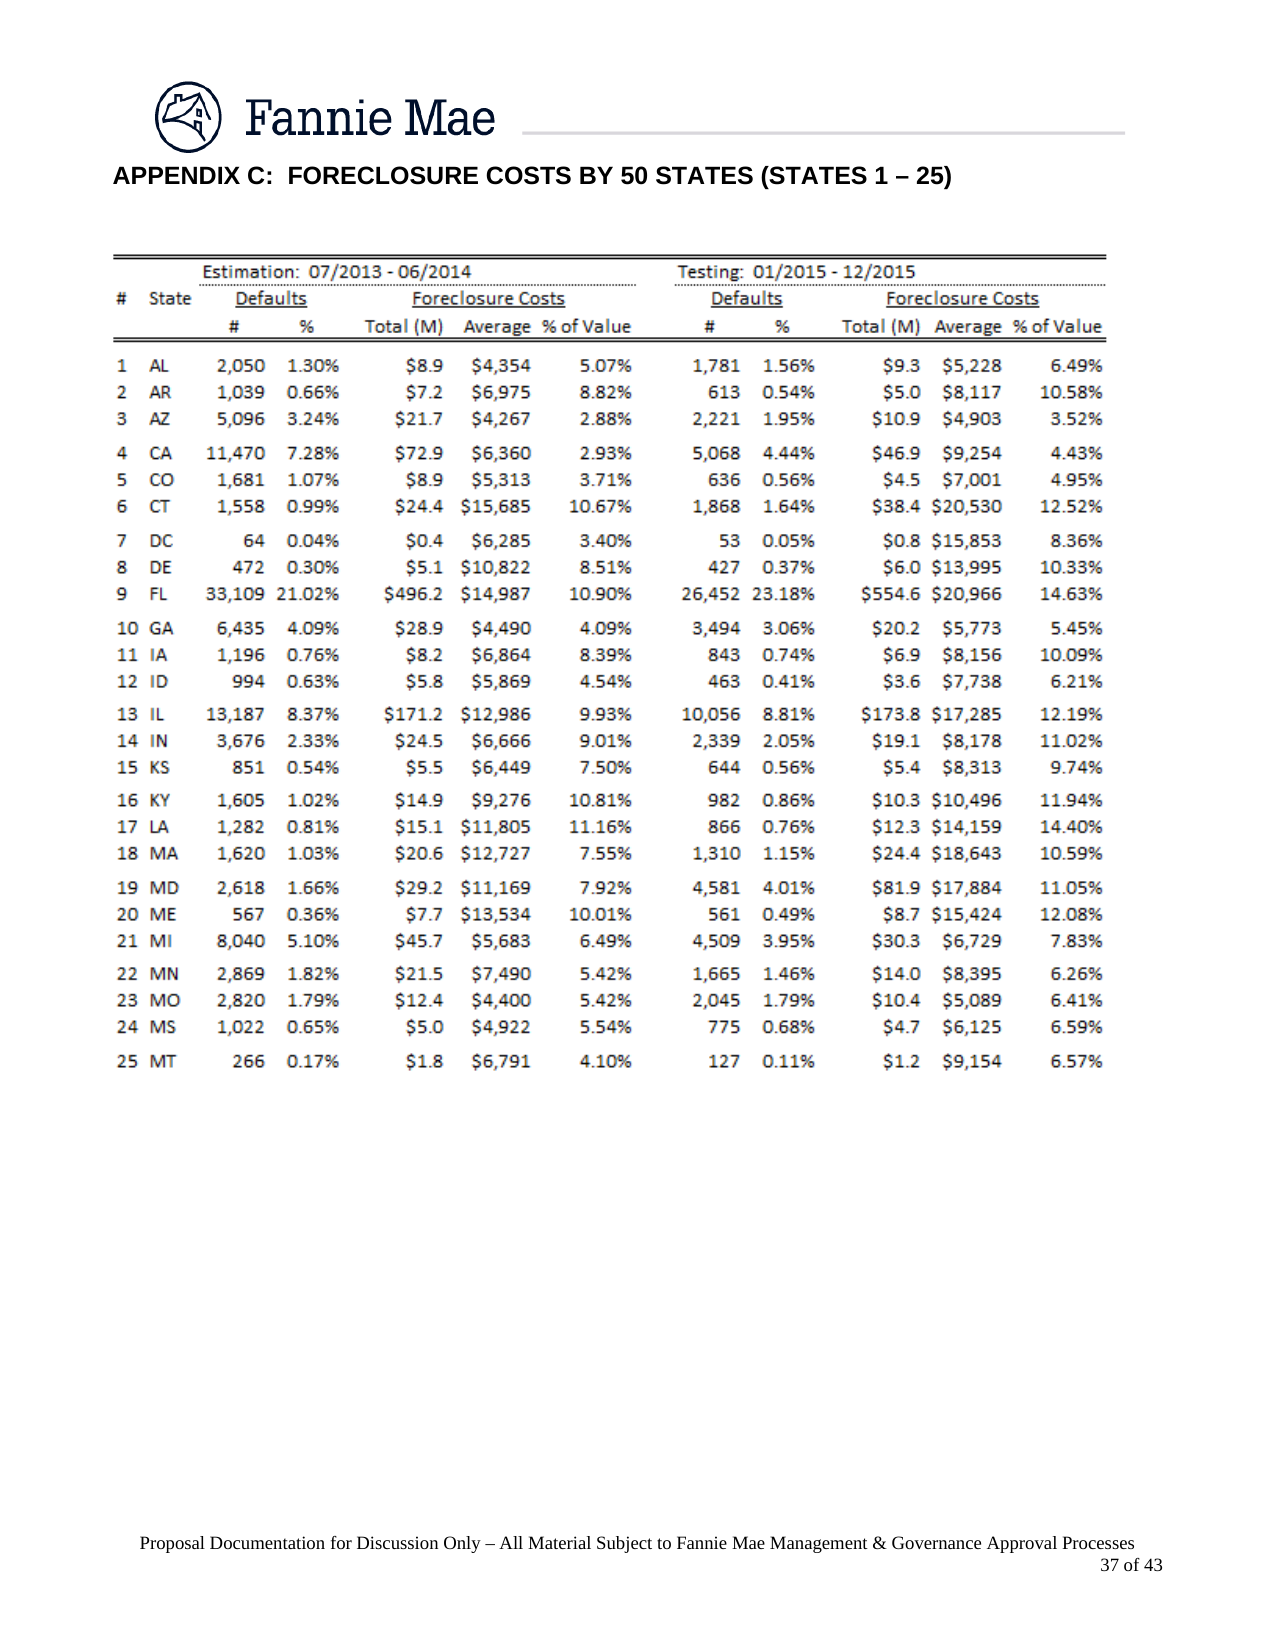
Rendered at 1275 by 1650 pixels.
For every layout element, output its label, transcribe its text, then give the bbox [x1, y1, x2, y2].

text APPENDIX C: FORECLOSURE COSTS BY 50 STATES (STATES 1 – 25) [112, 132, 1162, 190]
picture [153, 75, 1125, 156]
picture [112, 247, 1107, 1074]
